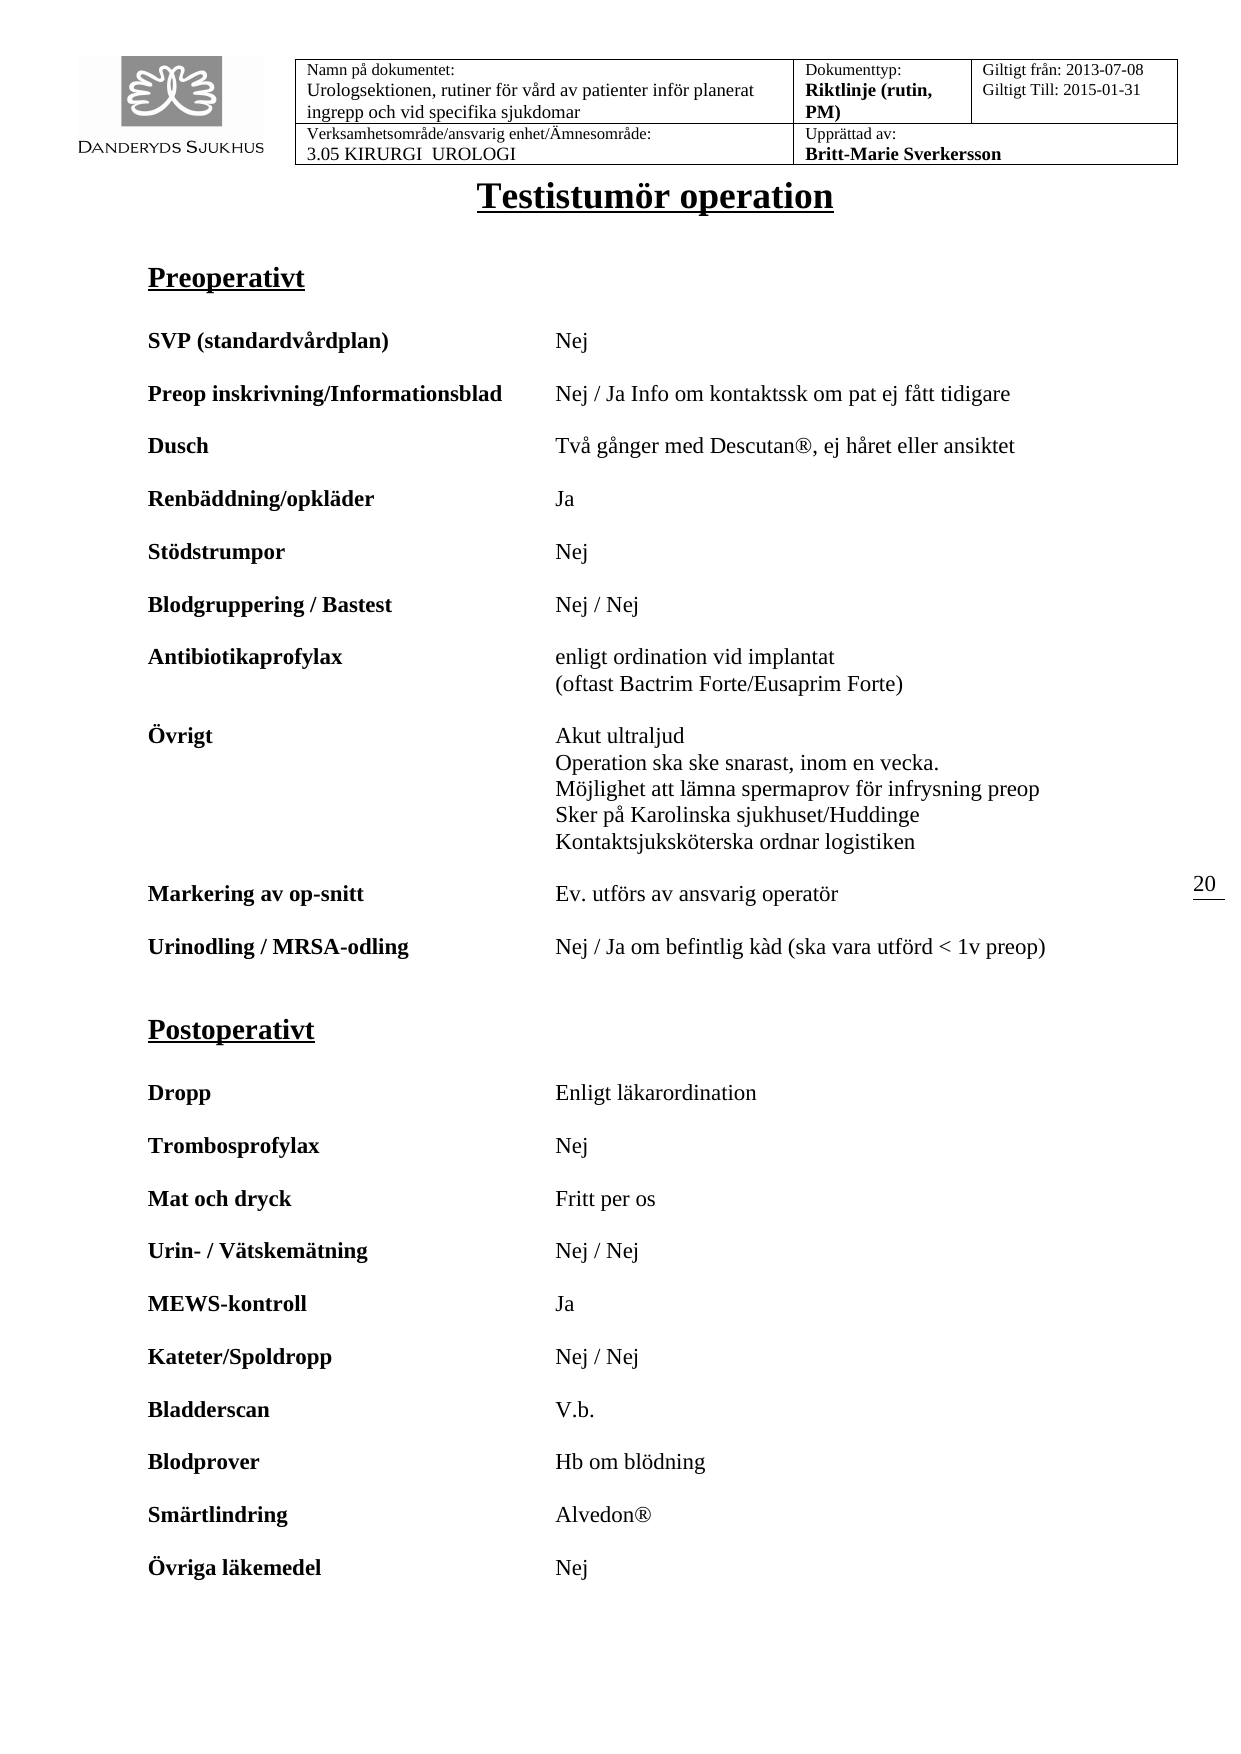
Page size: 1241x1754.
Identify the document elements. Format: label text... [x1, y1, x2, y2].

text MEWS-kontroll Ja [148, 1290, 1162, 1317]
text Operation ska ske snarast, inom en vecka. [555, 749, 1162, 775]
text Stödstrumpor Nej [148, 538, 1162, 564]
text Markering av op-snitt Ev. utförs av ansvarig operatör [148, 881, 1162, 907]
text Övriga läkemedel Nej [148, 1554, 1162, 1580]
text Sker på Karolinska sjukhuset/Huddinge [148, 801, 1162, 828]
text Kontaktsjuksköterska ordnar logistiken [148, 828, 1162, 854]
text Preop inskrivning/Informationsblad Nej / Ja Info om kontaktssk om pat ej fått tidigare [148, 380, 1162, 406]
text Bladderscan V.b. [148, 1396, 1162, 1422]
text Postoperativt [148, 1012, 1162, 1046]
text Antibiotikaprofylax enligt ordination vid implantat [148, 643, 1162, 670]
text Möjlighet att lämna spermaprov för infrysning preop [148, 775, 1162, 801]
text Blodgruppering / Bastest Nej / Nej [148, 591, 1162, 617]
text Urinodling / MRSA-odling Nej / Ja om befintlig kàd (ska vara utförd < 1v preop) [148, 933, 1162, 959]
text Mat och dryck Fritt per os [148, 1185, 1162, 1211]
text Testistumör operation [148, 174, 1162, 217]
text Renbäddning/opkläder Ja [148, 485, 1162, 512]
text Preoperativt [148, 260, 1162, 293]
text Kateter/Spoldropp Nej / Nej [148, 1343, 1162, 1369]
text SVP (standardvårdplan) Nej [148, 327, 1162, 353]
text Blodprover Hb om blödning [148, 1448, 1162, 1475]
text Trombosprofylax Nej [148, 1132, 1162, 1158]
text Dropp Enligt läkarordination [148, 1079, 1162, 1106]
text Dusch Två gånger med Descutan®, ej håret eller ansiktet [148, 432, 1162, 459]
text Övrigt Akut ultraljud [148, 722, 1162, 749]
text Urin- / Vätskemätning Nej / Nej [148, 1237, 1162, 1264]
picture [78, 56, 264, 153]
text (oftast Bactrim Forte/Eusaprim Forte) [555, 670, 1162, 696]
text Smärtlindring Alvedon® [148, 1501, 1162, 1527]
